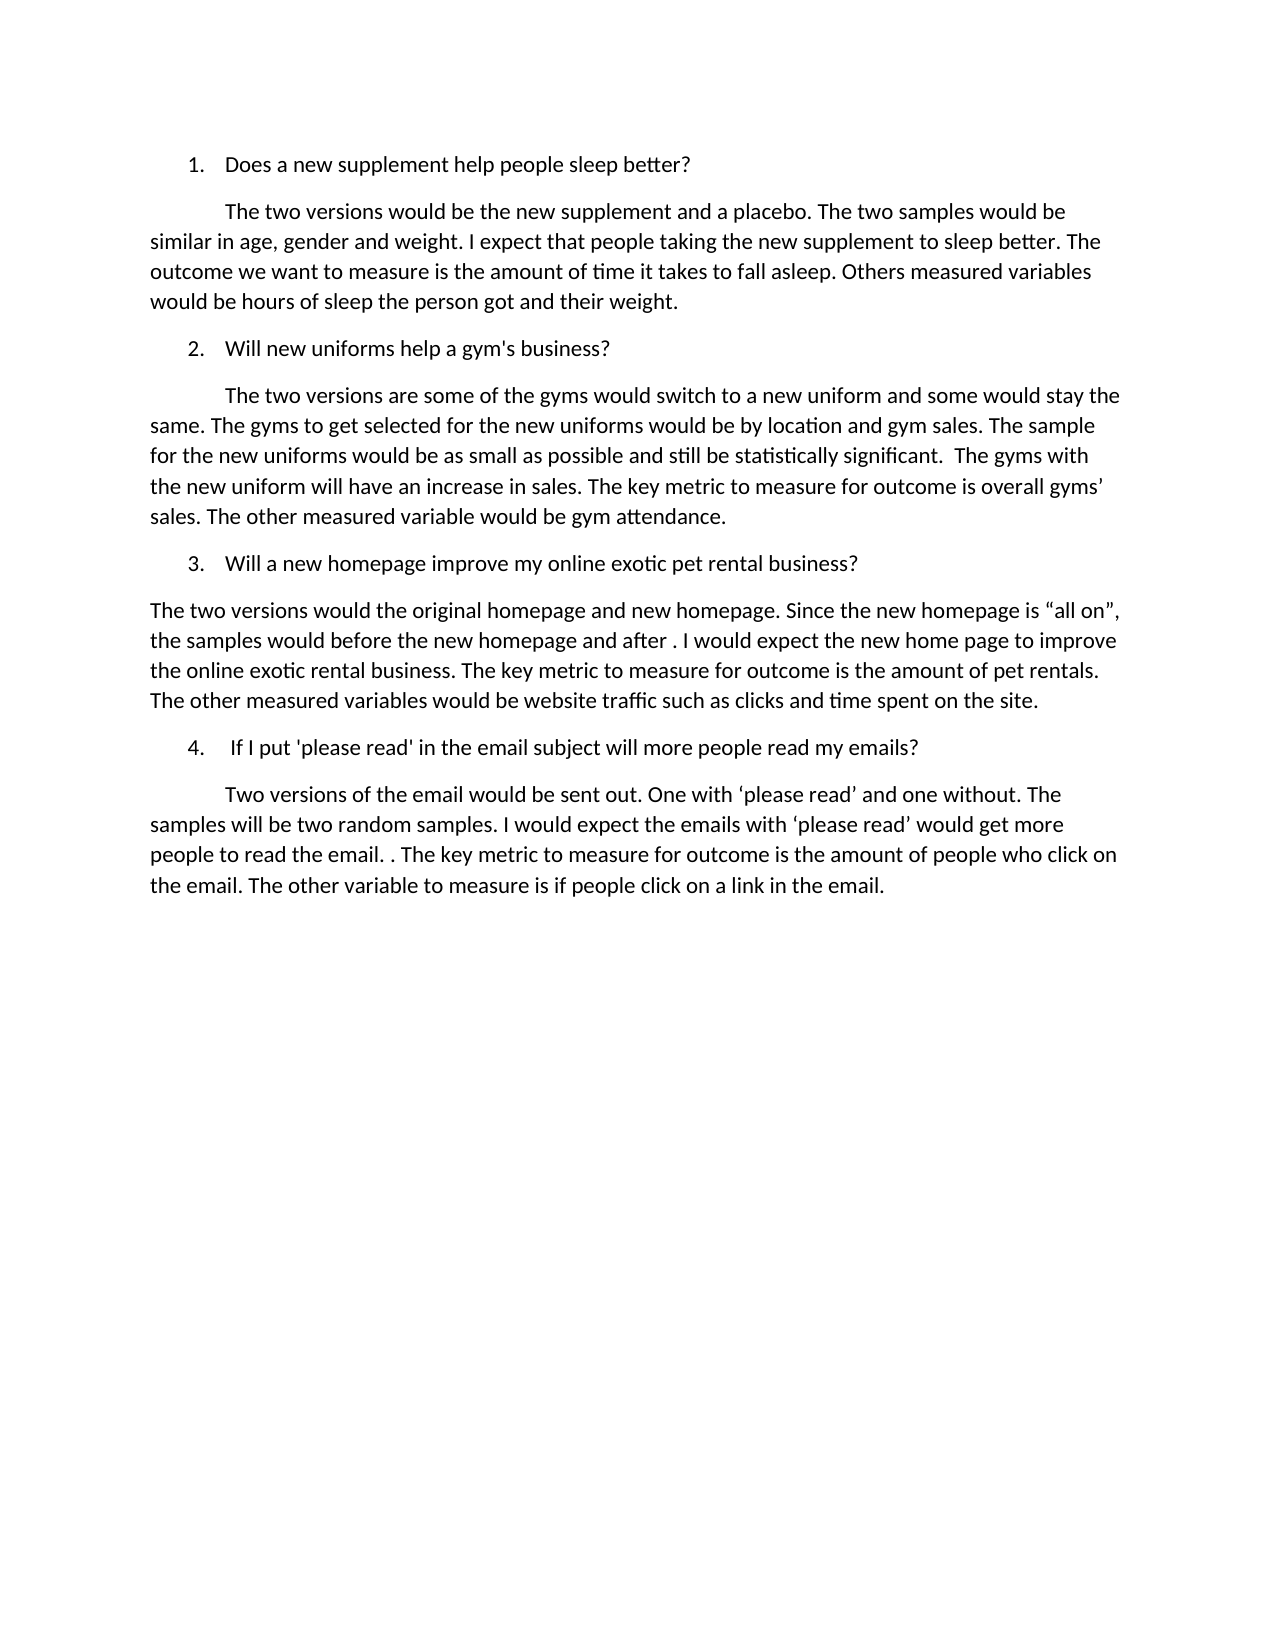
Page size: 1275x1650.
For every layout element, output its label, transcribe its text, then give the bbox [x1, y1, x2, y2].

list Will new uniforms help a gym's business? [187, 334, 1125, 362]
list Does a new supplement help people sleep better? [187, 150, 1125, 178]
list If I put 'please read' in the email subject will more people read my emails? [187, 733, 1125, 761]
text The two versions are some of the gyms would switch to a new uniform and some would stay the same. The gyms to get selected for the new uniforms would be by location and gym sales. The sample for the new uniforms would be as small as possible and still be statistically significant. The gyms with the new uniform will have an increase in sales. The key metric to measure for outcome is overall gyms’ sales. The other measured variable would be gym attendance. [150, 381, 1125, 530]
list Will a new homepage improve my online exotic pet rental business? [187, 549, 1125, 577]
text The two versions would be the new supplement and a placebo. The two samples would be similar in age, gender and weight. I expect that people taking the new supplement to sleep better. The outcome we want to measure is the amount of time it takes to fall asleep. Others measured variables would be hours of sleep the person got and their weight. [150, 197, 1125, 316]
text Two versions of the email would be sent out. One with ‘please read’ and one without. The samples will be two random samples. I would expect the emails with ‘please read’ would get more people to read the email. . The key metric to measure for outcome is the amount of people who click on the email. The other variable to measure is if people click on a link in the email. [150, 780, 1125, 899]
text The two versions would the original homepage and new homepage. Since the new homepage is “all on”, the samples would before the new homepage and after . I would expect the new home page to improve the online exotic rental business. The key metric to measure for outcome is the amount of pet rentals. The other measured variables would be website traffic such as clicks and time spent on the site. [150, 596, 1125, 714]
